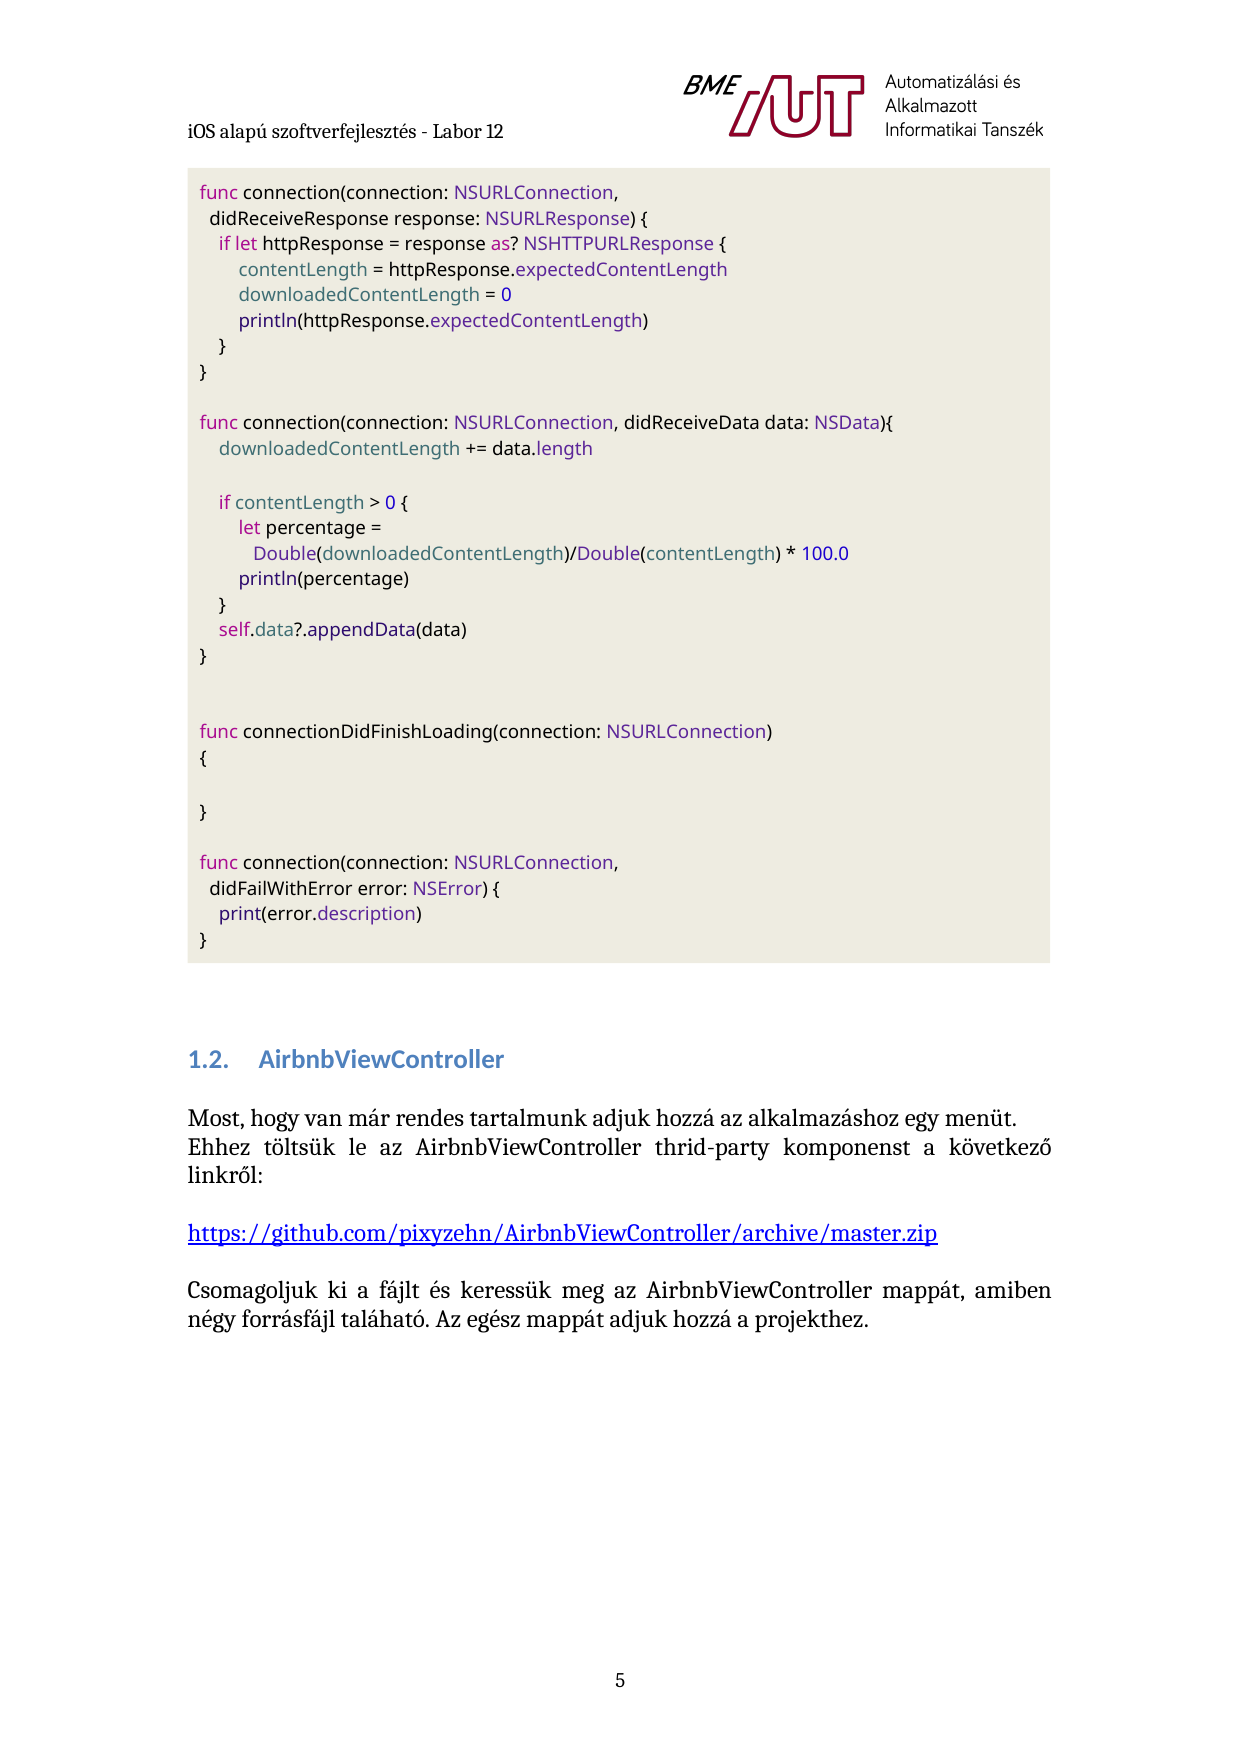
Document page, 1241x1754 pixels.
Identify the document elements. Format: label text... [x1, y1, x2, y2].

picture [683, 73, 1044, 139]
text Most, hogy van már rendes tartalmunk adjuk hozzá az alkalmazáshoz egy menüt. [187, 1104, 1053, 1133]
text Ehhez töltsük le az AirbnbViewController thrid-party komponenst a következő linkről: [187, 1133, 1053, 1190]
subtitle AirbnbViewController [187, 1042, 1053, 1075]
text Csomagoljuk ki a fájlt és keressük meg az AirbnbViewController mappát, amiben négy forrásfájl taláható. Az egész mappát adjuk hozzá a projekthez. [187, 1276, 1053, 1334]
text https://github.com/pixyzehn/AirbnbViewController/archive/master.zip [187, 1219, 1053, 1248]
